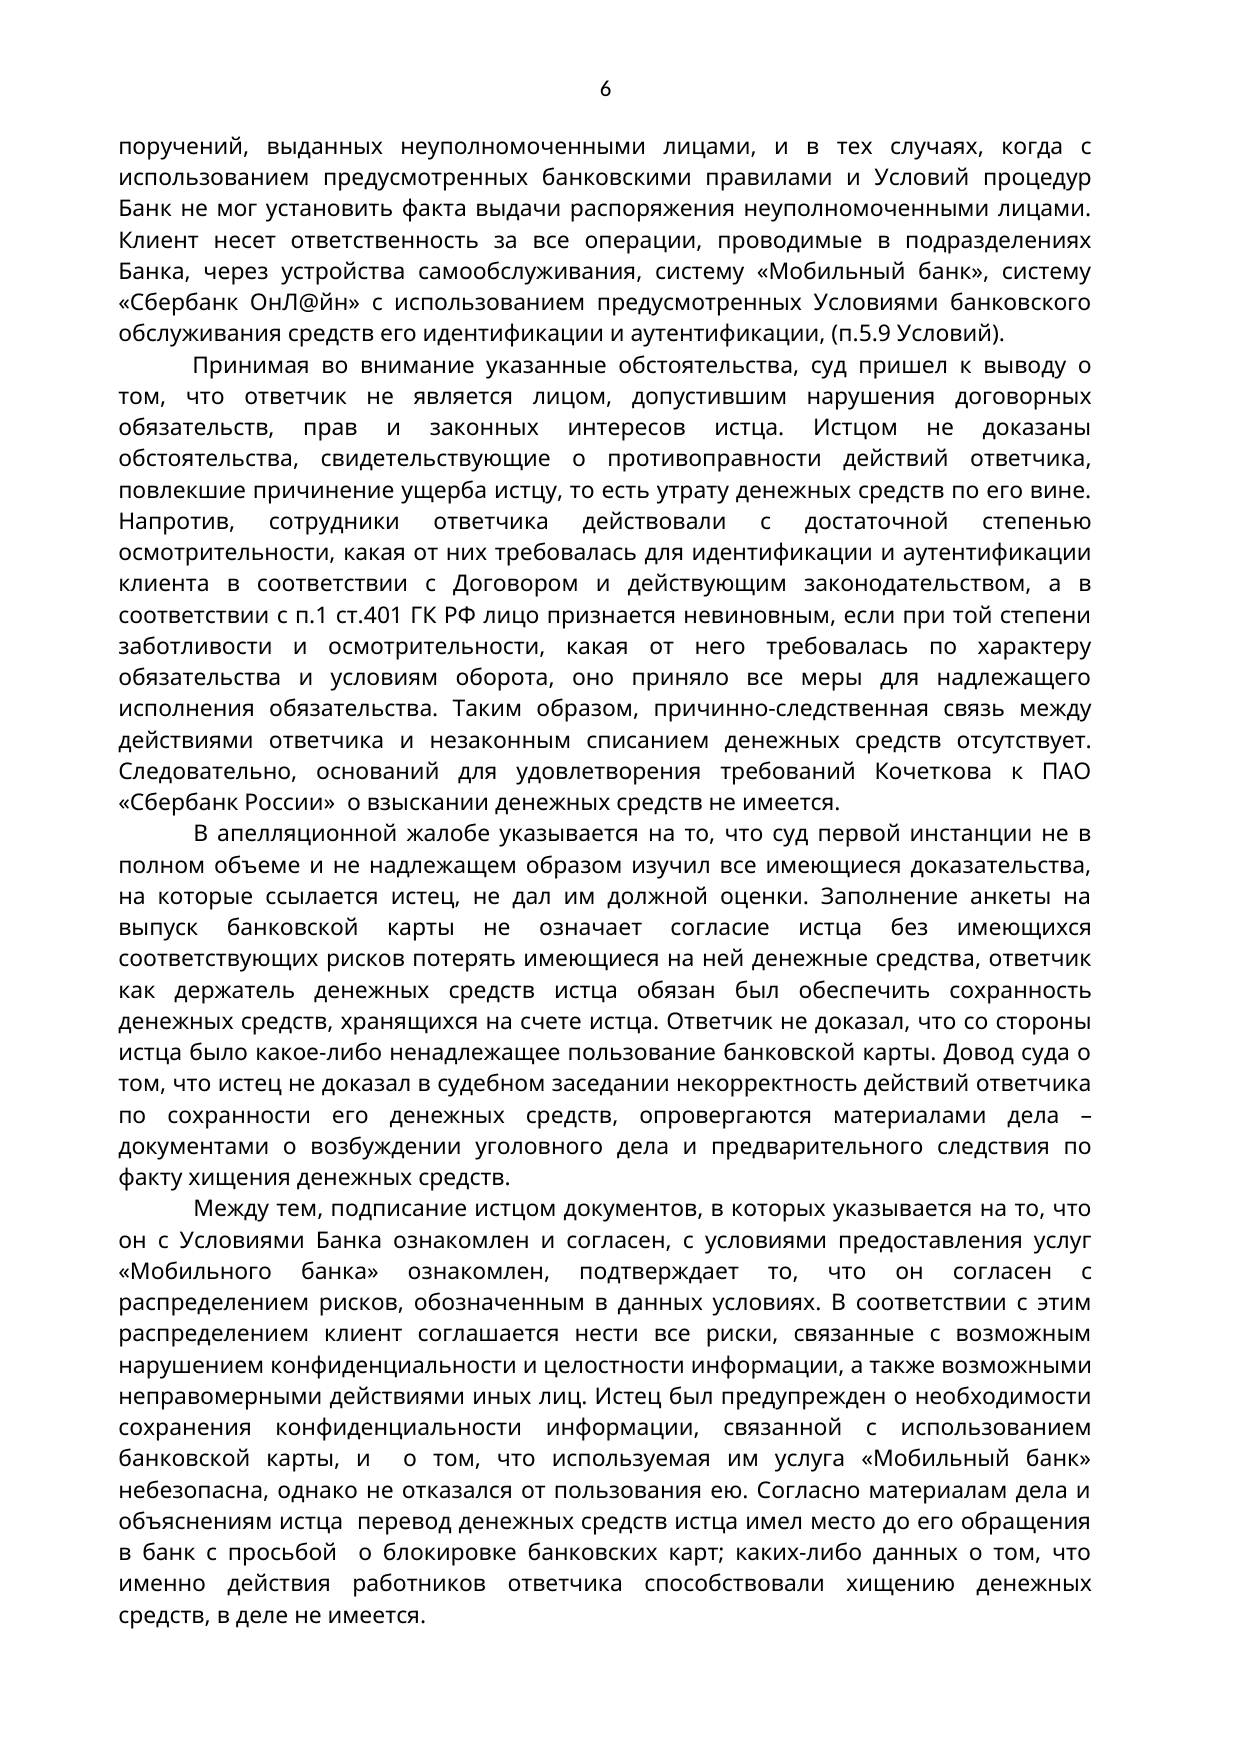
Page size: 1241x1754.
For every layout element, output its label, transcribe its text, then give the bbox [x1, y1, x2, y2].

text Между тем, подписание истцом документов, в которых указывается на то, что он с Условиями Банка ознакомлен и согласен, с условиями предоставления услуг «Мобильного банка» ознакомлен, подтверждает то, что он согласен с распределением рисков, обозначенным в данных условиях. В соответствии с этим распределением клиент соглашается нести все риски, связанные с возможным нарушением конфиденциальности и целостности информации, а также возможными неправомерными действиями иных лиц. Истец был предупрежден о необходимости сохранения конфиденциальности информации, связанной с использованием банковской карты, и о том, что используемая им услуга «Мобильный банк» небезопасна, однако не отказался от пользования ею. Согласно материалам дела и объяснениям истца перевод денежных средств истца имел место до его обращения в банк с просьбой о блокировке банковских карт; каких-либо данных о том, что именно действия работников ответчика способствовали хищению денежных средств, в деле не имеется. [118, 1192, 1093, 1630]
text Принимая во внимание указанные обстоятельства, суд пришел к выводу о том, что ответчик не является лицом, допустившим нарушения договорных обязательств, прав и законных интересов истца. Истцом не доказаны обстоятельства, свидетельствующие о противоправности действий ответчика, повлекшие причинение ущерба истцу, то есть утрату денежных средств по его вине. Напротив, сотрудники ответчика действовали с достаточной степенью осмотрительности, какая от них требовалась для идентификации и аутентификации клиента в соответствии с Договором и действующим законодательством, а в соответствии с п.1 ст.401 ГК РФ лицо признается невиновным, если при той степени заботливости и осмотрительности, какая от него требовалась по характеру обязательства и условиям оборота, оно приняло все меры для надлежащего исполнения обязательства. Таким образом, причинно-следственная связь между действиями ответчика и незаконным списанием денежных средств отсутствует. Следовательно, оснований для удовлетворения требований Кочеткова к ПАО «Сбербанк России» о взыскании денежных средств не имеется. [118, 349, 1092, 817]
text В апелляционной жалобе указывается на то, что суд первой инстанции не в полном объеме и не надлежащем образом изучил все имеющиеся доказательства, на которые ссылается истец, не дал им должной оценки. Заполнение анкеты на выпуск банковской карты не означает согласие истца без имеющихся соответствующих рисков потерять имеющиеся на ней денежные средства, ответчик как держатель денежных средств истца обязан был обеспечить сохранность денежных средств, хранящихся на счете истца. Ответчик не доказал, что со стороны истца было какое-либо ненадлежащее пользование банковской карты. Довод суда о том, что истец не доказал в судебном заседании некорректность действий ответчика по сохранности его денежных средств, опровергаются материалами дела – документами о возбуждении уголовного дела и предварительного следствия по факту хищения денежных средств. [118, 817, 1093, 1192]
